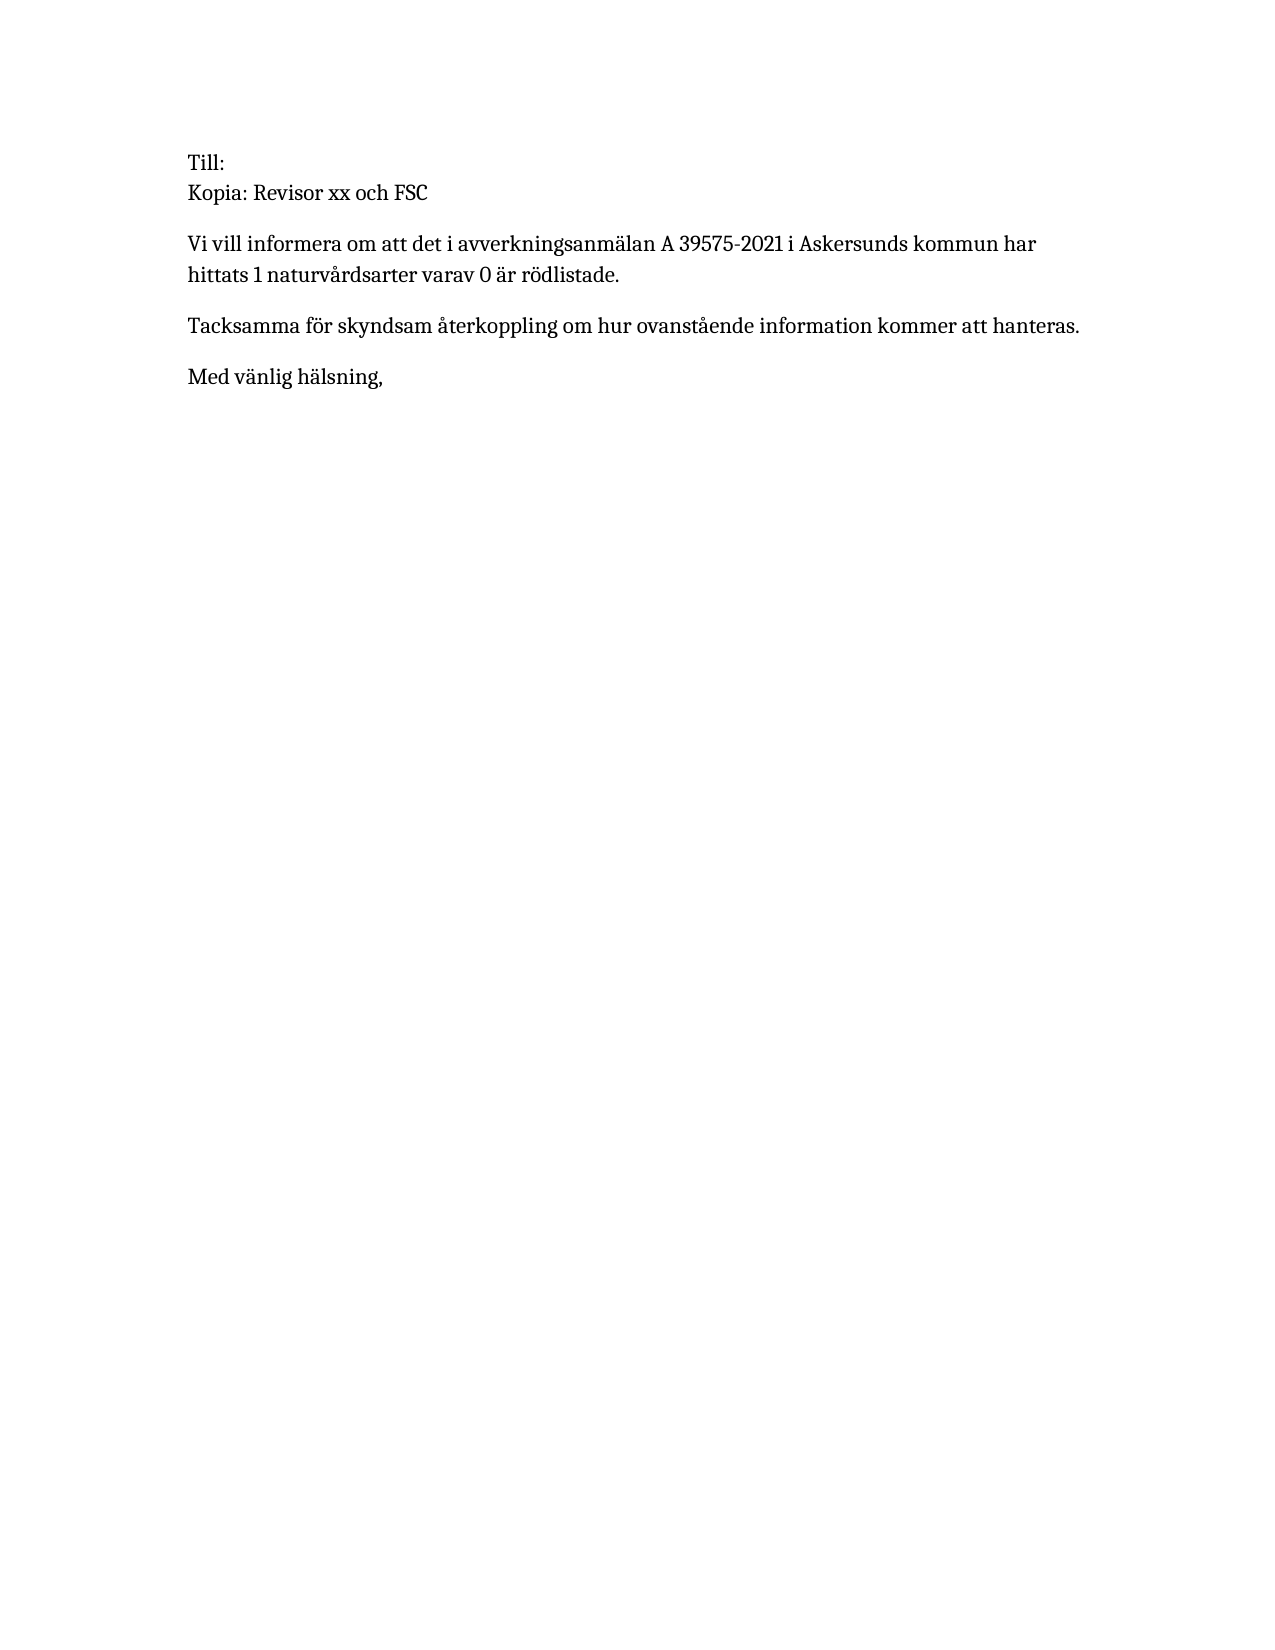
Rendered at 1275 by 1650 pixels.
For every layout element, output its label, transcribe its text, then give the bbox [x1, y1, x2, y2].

text Till: Kopia: Revisor xx och FSC [187, 150, 1087, 207]
text Tacksamma för skyndsam återkoppling om hur ovanstående information kommer att hanteras. [187, 312, 1087, 339]
text Med vänlig hälsning, [187, 363, 1087, 420]
text Vi vill informera om att det i avverkningsanmälan A 39575-2021 i Askersunds kommun har hittats 1 naturvårdsarter varav 0 är rödlistade. [187, 231, 1087, 288]
